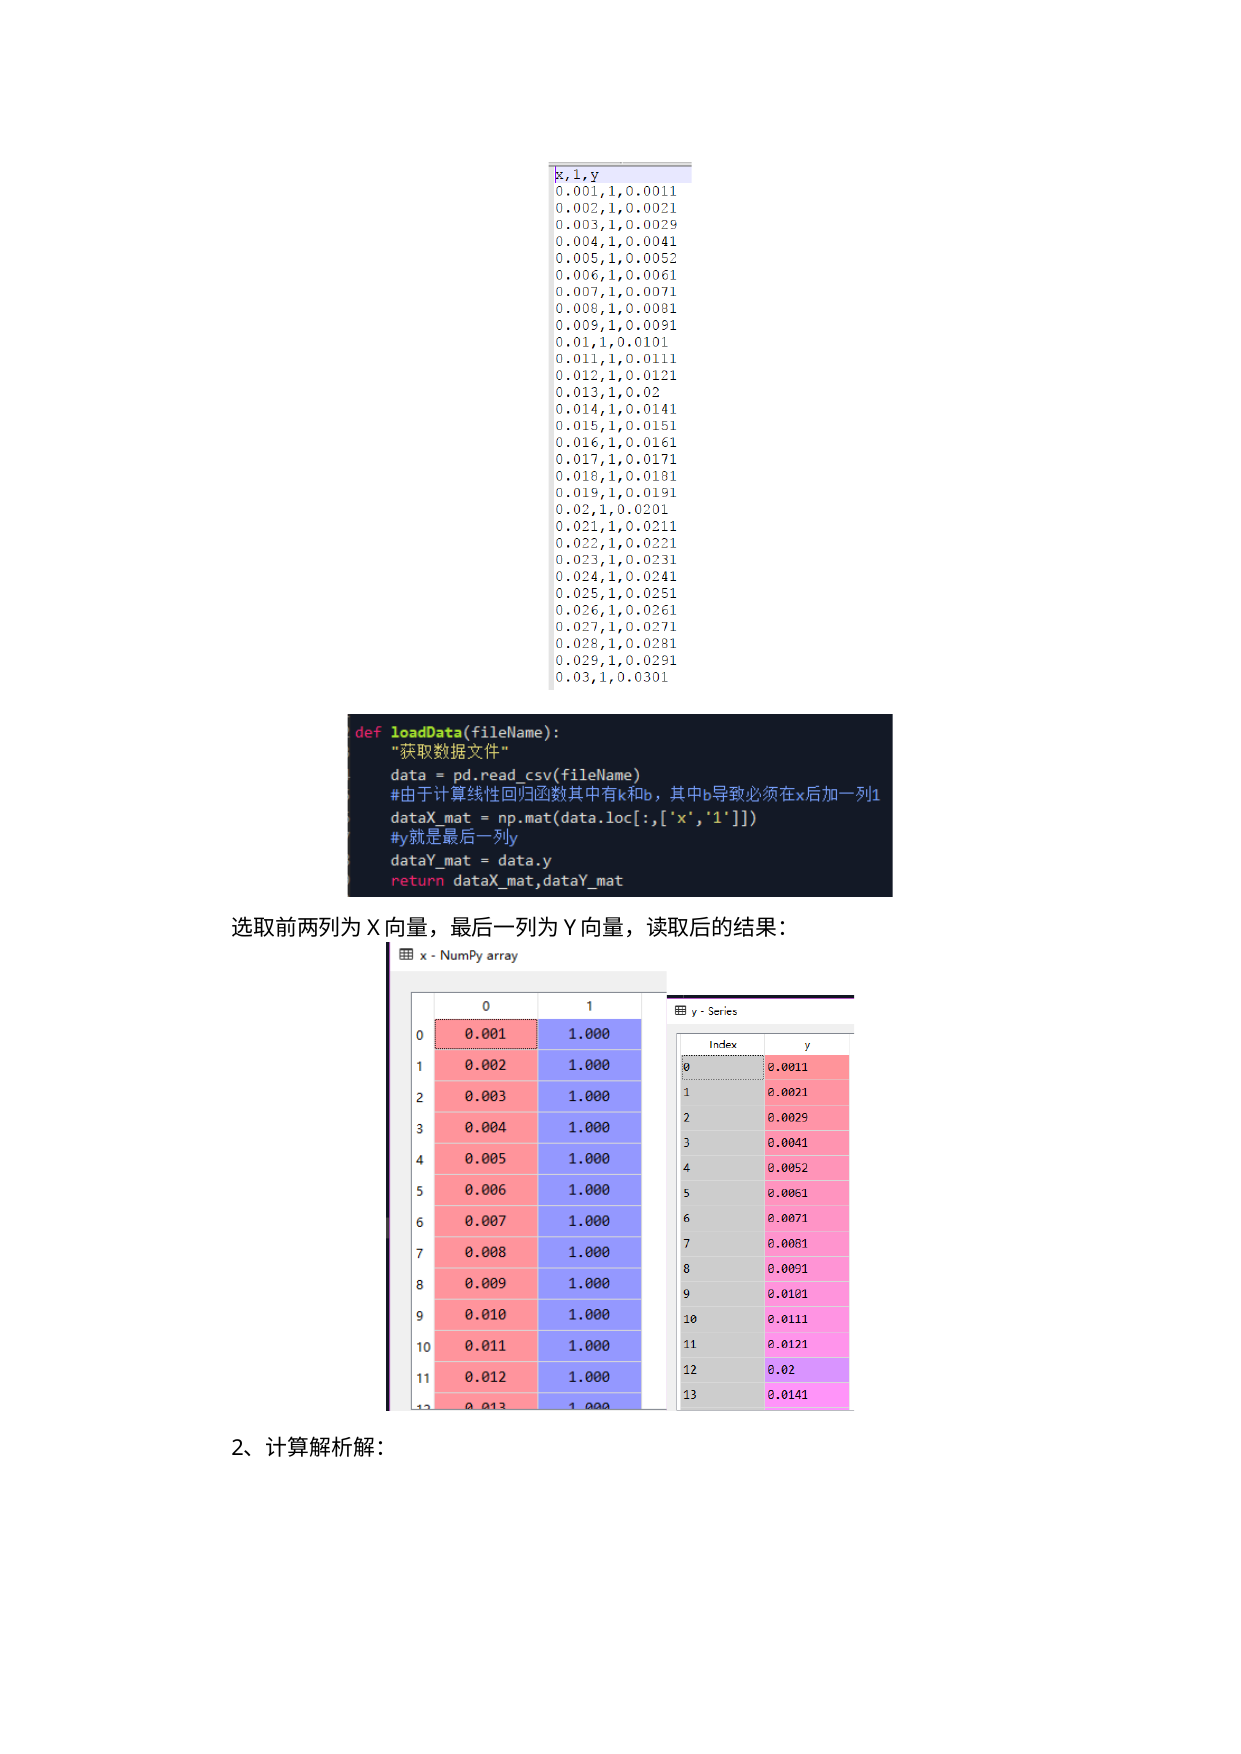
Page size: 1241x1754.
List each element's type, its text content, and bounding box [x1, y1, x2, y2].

text 2、计算解析解： [187, 1429, 1053, 1462]
picture [548, 162, 692, 690]
picture [386, 942, 855, 1411]
text 选取前两列为X向量，最后一列为Y向量，读取后的结果： [187, 909, 1053, 942]
picture [347, 714, 893, 897]
